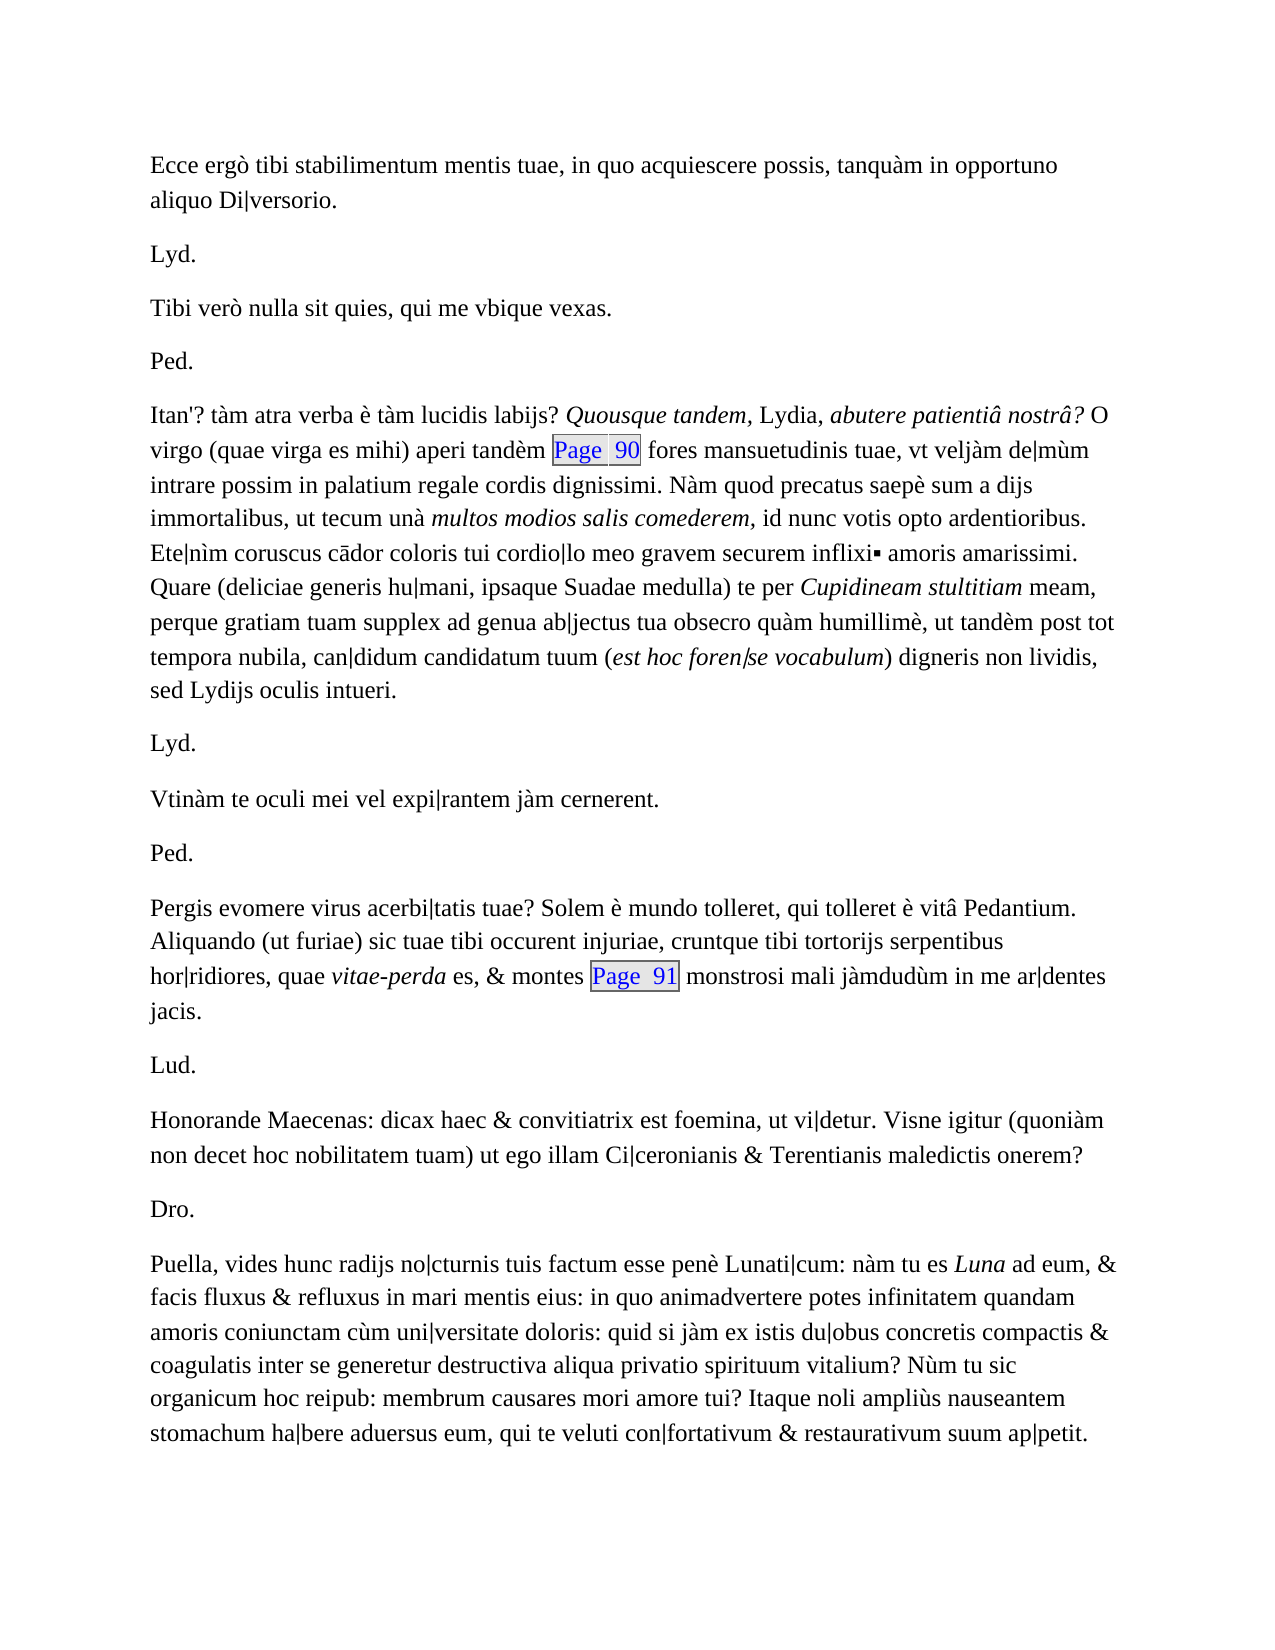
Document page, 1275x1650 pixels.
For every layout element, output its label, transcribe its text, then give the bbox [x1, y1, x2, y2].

text Lud. [150, 1050, 1125, 1079]
text Dro. [150, 1194, 1125, 1223]
text Pergis evomere virus acerbi∣tatis tuae? Solem è mundo tolleret, qui tolleret è vitâ Pedantium. Aliquando (ut furiae) sic tuae tibi occurent injuriae, cruntque tibi tortorijs serpentibus hor∣ridiores, quae vitae-perda es, & montes Page 91 monstrosi mali jàmdudùm in me ar∣dentes jacis. [150, 892, 1125, 1025]
text Vtinàm te oculi mei vel expi∣rantem jàm cernerent. [150, 782, 1125, 813]
text Tibi verò nulla sit quies, qui me vbique vexas. [150, 293, 1125, 321]
text Itan'? tàm atra verba è tàm lucidis labijs? Quousque tandem, Lydia, abutere patientiâ nostrâ? O virgo (quae virga es mihi) aperi tandèm Page 90 fores mansuetudinis tuae, vt veljàm de∣mùm intrare possim in palatium regale cordis dignissimi. Nàm quod precatus saepè sum a dijs immortalibus, ut tecum unà multos modios salis comederem, id nunc votis opto ardentioribus. Ete∣nìm coruscus cādor coloris tui cordio∣lo meo gravem securem inflixi▪ amoris amarissimi. Quare (deliciae generis hu∣mani, ipsaque Suadae medulla) te per Cupidineam stultitiam meam, perque gratiam tuam supplex ad genua ab∣jectus tua obsecro quàm humillimè, ut tandèm post tot tempora nubila, can∣didum candidatum tuum (est hoc foren∣se vocabulum) digneris non lividis, sed Lydijs oculis intueri. [150, 400, 1125, 703]
text Honorande Maecenas: dicax haec & convitiatrix est foemina, ut vi∣detur. Visne igitur (quoniàm non decet hoc nobilitatem tuam) ut ego illam Ci∣ceronianis & Terentianis maledictis onerem? [150, 1104, 1125, 1169]
text Ped. [150, 838, 1125, 867]
text Ped. [150, 346, 1125, 375]
text Lyd. [150, 239, 1125, 267]
text Lyd. [150, 728, 1125, 757]
text Puella, vides hunc radijs no∣cturnis tuis factum esse penè Lunati∣cum: nàm tu es Luna ad eum, & facis fluxus & refluxus in mari mentis eius: in quo animadvertere potes infinitatem quandam amoris coniunctam cùm uni∣versitate doloris: quid si jàm ex istis du∣obus concretis compactis & coagulatis inter se generetur destructiva aliqua privatio spirituum vitalium? Nùm tu sic organicum hoc reipub: membrum causares mori amore tui? Itaque noli ampliùs nauseantem stomachum ha∣bere aduersus eum, qui te veluti con∣fortativum & restaurativum suum ap∣petit. [150, 1248, 1125, 1446]
text Ecce ergò tibi stabilimentum mentis tuae, in quo acquiescere possis, tanquàm in opportuno aliquo Di∣versorio. [150, 150, 1125, 213]
